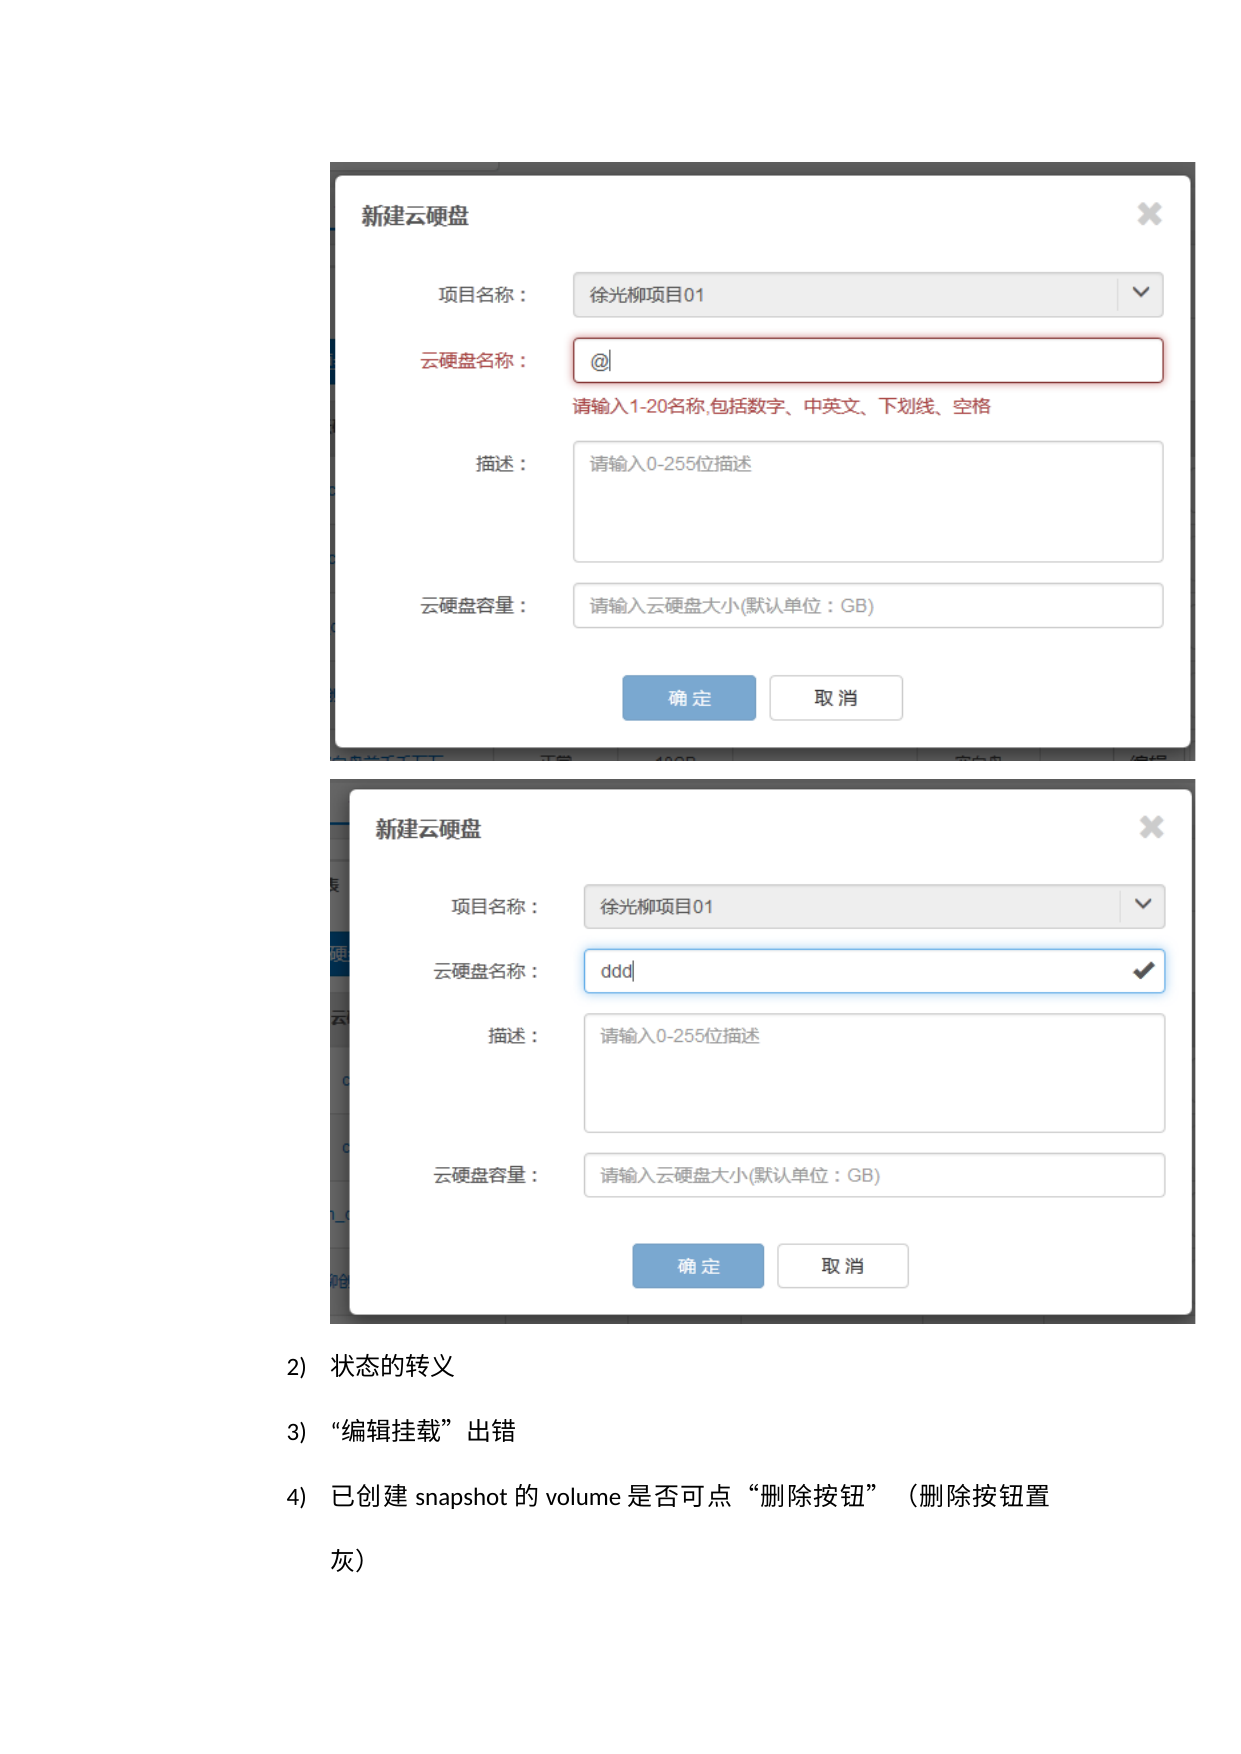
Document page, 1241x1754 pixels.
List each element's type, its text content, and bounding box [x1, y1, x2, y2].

list “编辑挂载”出错 [286, 1397, 1053, 1462]
list 已创建snapshot的volume是否可点“删除按钮”（删除按钮置灰） [286, 1462, 1053, 1592]
picture [330, 162, 1196, 761]
list 状态的转义 [286, 1332, 1053, 1397]
picture [330, 779, 1196, 1324]
